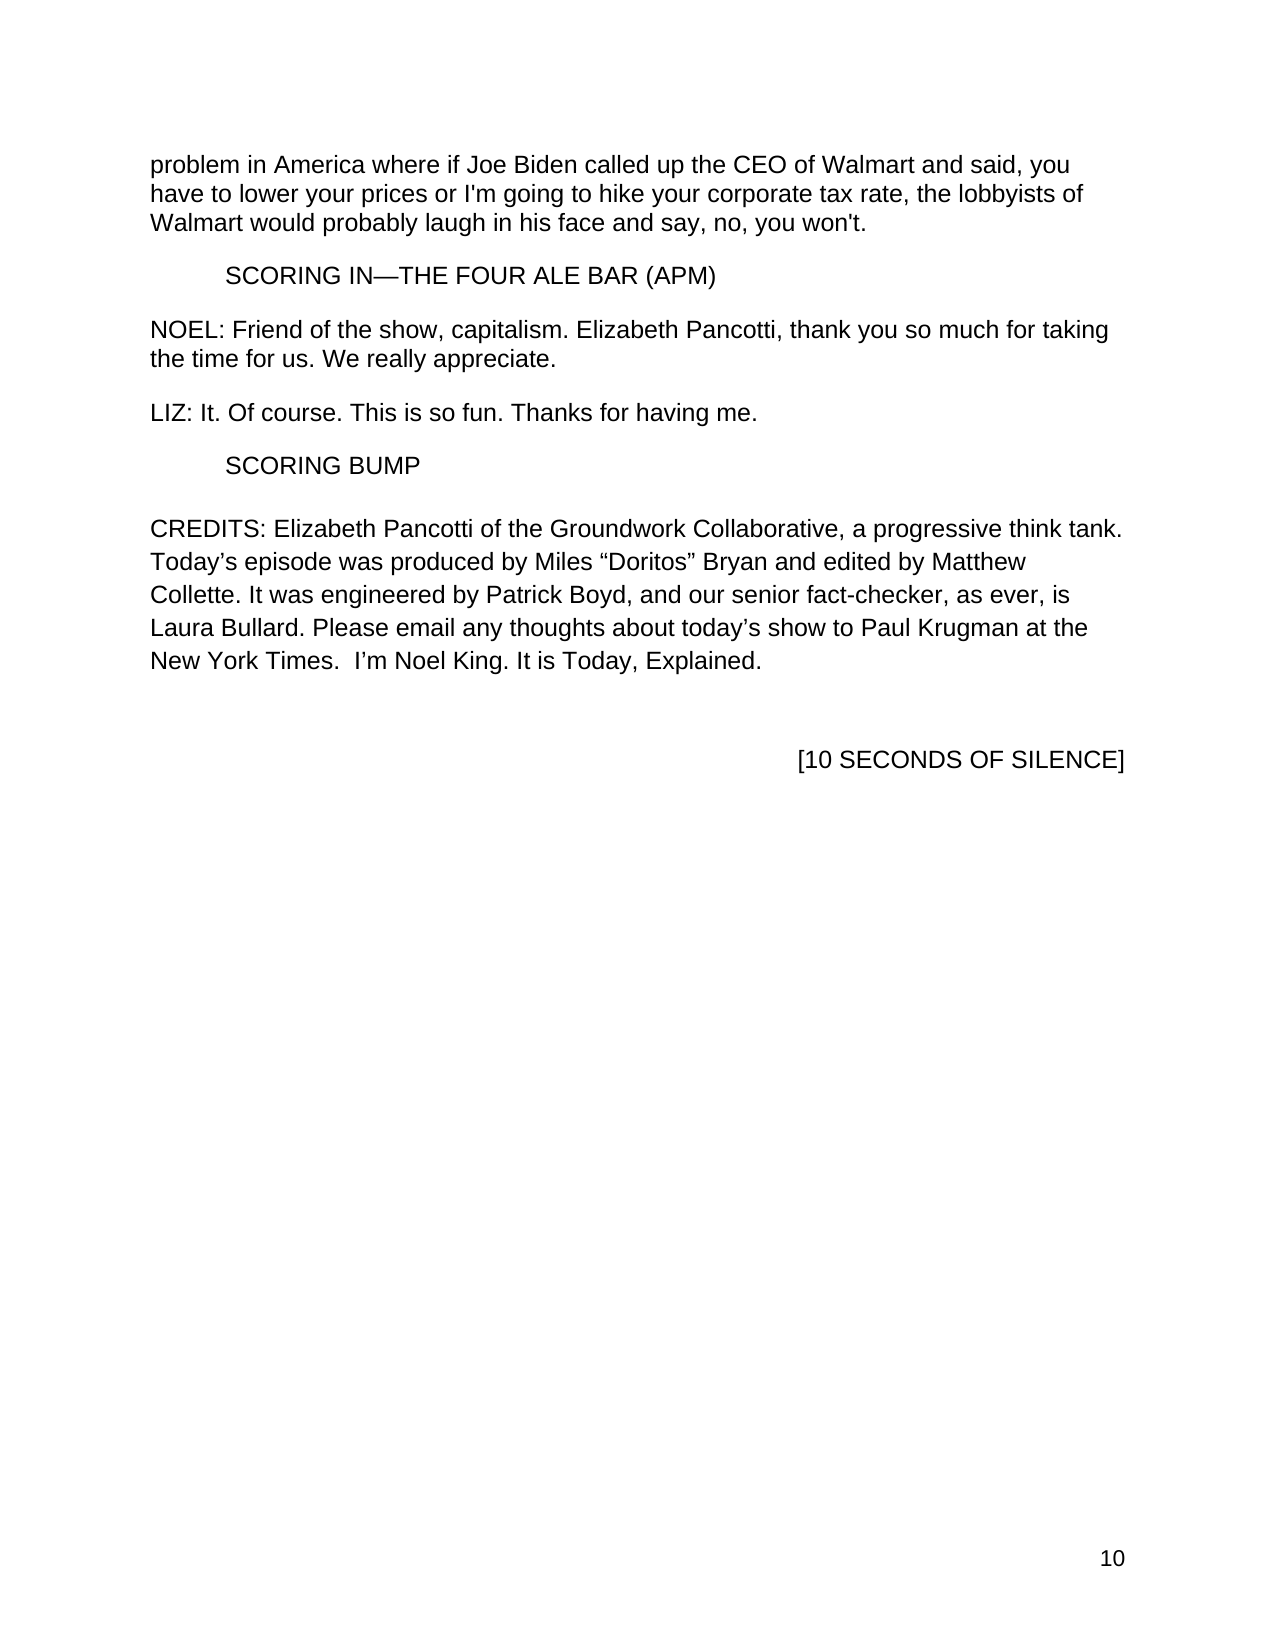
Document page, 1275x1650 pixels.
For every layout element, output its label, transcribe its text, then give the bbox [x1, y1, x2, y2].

text SCORING IN—THE FOUR ALE BAR (APM) [225, 261, 1125, 290]
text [150, 150, 1125, 236]
text LIZ: It. Of course. This is so fun. Thanks for having me. [150, 397, 1125, 426]
text CREDITS: Elizabeth Pancotti of the Groundwork Collaborative, a progressive think tank. Today’s episode was produced by Miles “Doritos” Bryan and edited by Matthew Collette. It was engineered by Patrick Boyd, and our senior fact-checker, as ever, is Laura Bullard. Please email any thoughts about today’s show to Paul Krugman at the New York Times. I’m Noel King. It is Today, Explained. [150, 514, 1125, 675]
text SCORING BUMP [225, 451, 1125, 510]
text NOEL: Friend of the show, capitalism. Elizabeth Pancotti, thank you so much for taking the time for us. We really appreciate. [150, 315, 1125, 372]
text [10 SECONDS OF SILENCE] [150, 745, 1125, 837]
